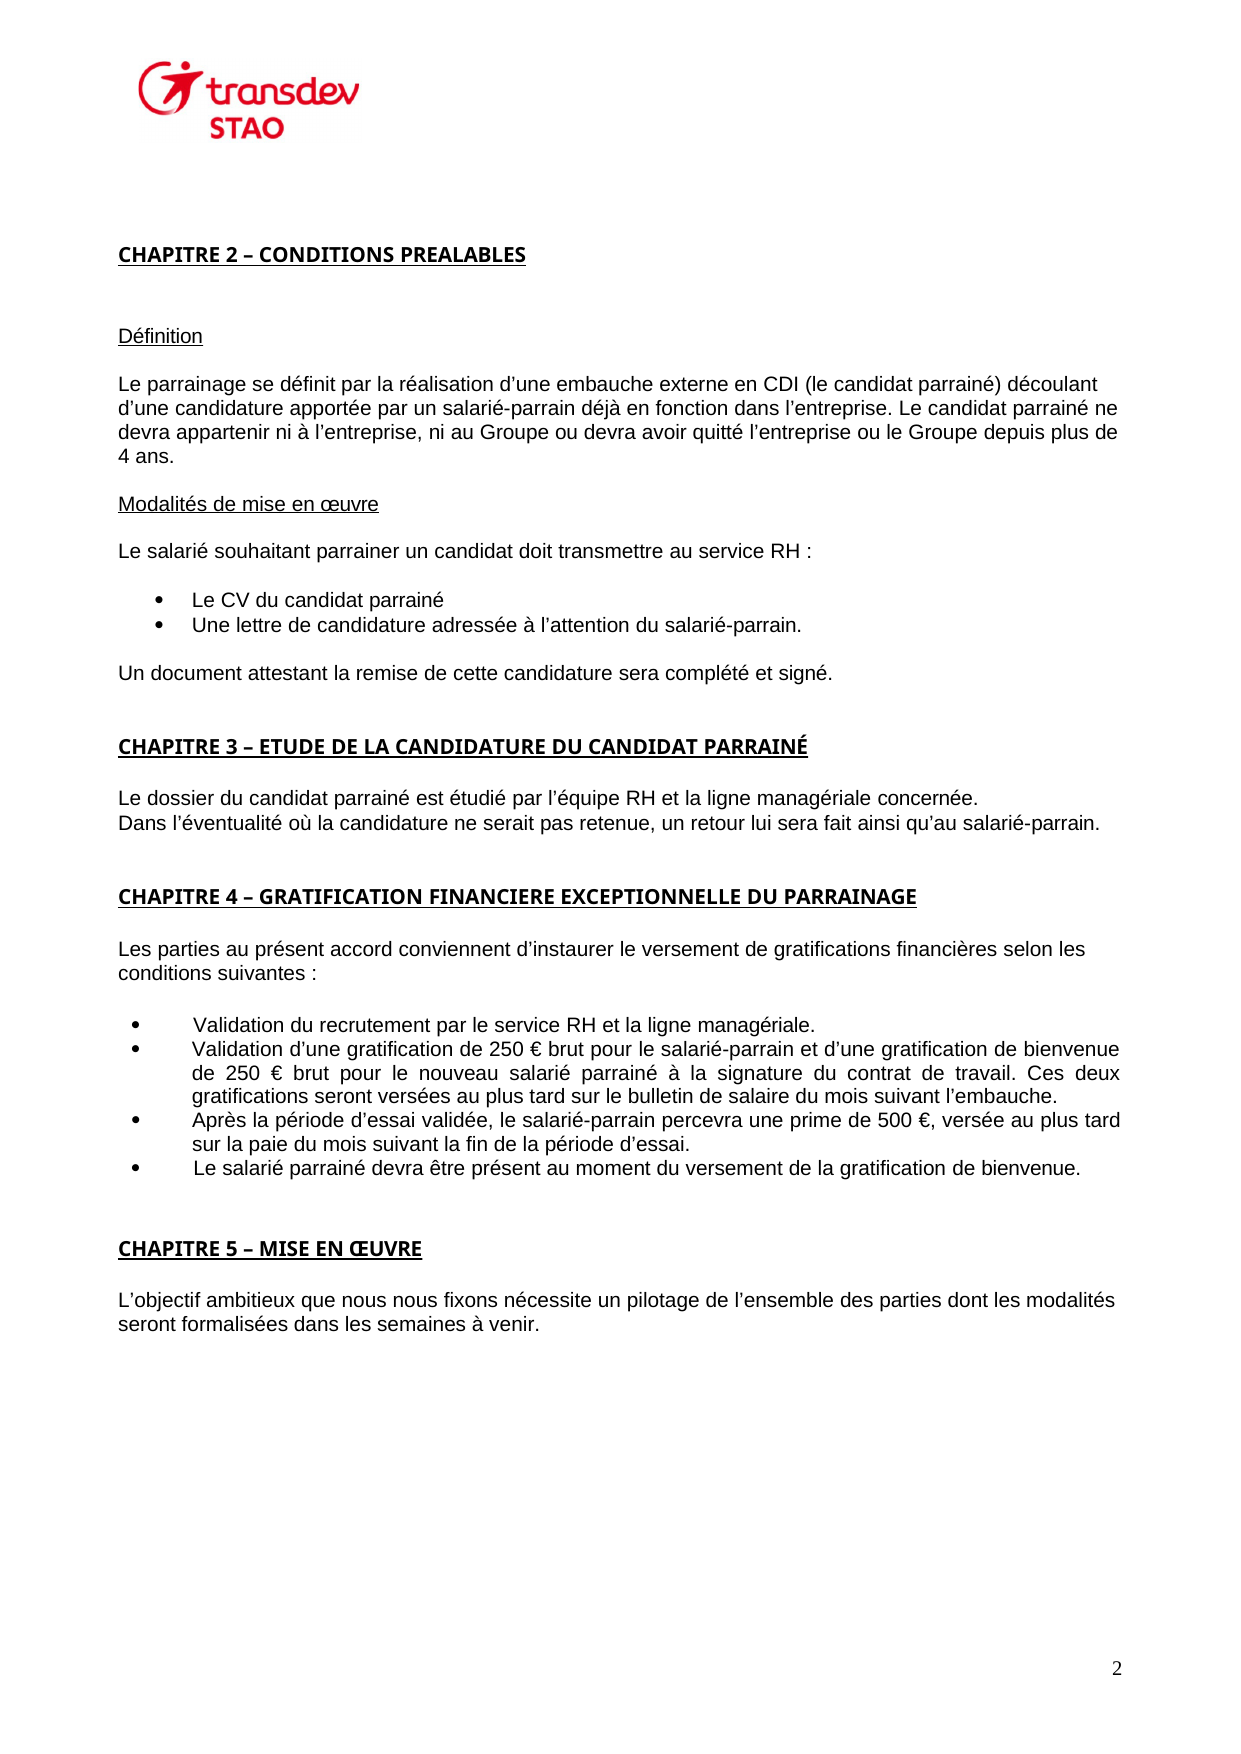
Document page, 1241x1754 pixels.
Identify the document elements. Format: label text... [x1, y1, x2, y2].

picture [138, 58, 362, 143]
list Le salarié parrainé devra être présent au moment du versement de la gratification de bienvenue. [132, 1156, 1163, 1180]
subtitle CHAPITRE 3 – ETUDE DE LA CANDIDATURE DU CANDIDAT PARRAINÉ [118, 732, 1163, 761]
text L’objectif ambitieux que nous nous fixons nécessite un pilotage de l’ensemble des parties dont les modalités seront formalisées dans les semaines à venir. [118, 1288, 1163, 1336]
subtitle CHAPITRE 2 – CONDITIONS PREALABLES [118, 241, 1163, 269]
list Validation du recrutement par le service RH et la ligne managériale. [132, 1013, 1163, 1037]
text Les parties au présent accord conviennent d’instaurer le versement de gratifications financières selon les conditions suivantes : [118, 936, 1163, 984]
text Le parrainage se définit par la réalisation d’une embauche externe en CDI (le candidat parrainé) découlant d’une candidature apportée par un salarié-parrain déjà en fonction dans l’entreprise. Le candidat parrainé ne devra appartenir ni à l’entreprise, ni au Groupe ou devra avoir quitté l’entreprise ou le Groupe depuis plus de 4 ans. [118, 372, 1122, 467]
list Validation d’une gratification de 250 € brut pour le salarié-parrain et d’une gratification de bienvenue de 250 € brut pour le nouveau salarié parrainé à la signature du contrat de travail. Ces deux gratifications seront versées au plus tard sur le bulletin de salaire du mois suivant l’embauche. [132, 1038, 1122, 1108]
text Le salarié souhaitant parrainer un candidat doit transmettre au service RH : [118, 539, 1163, 563]
text Dans l’éventualité où la candidature ne serait pas retenue, un retour lui sera fait ainsi qu’au salarié-parrain. [118, 810, 1163, 834]
list Une lettre de candidature adressée à l’attention du salarié-parrain. [155, 613, 1163, 637]
list Le CV du candidat parrainé [155, 587, 1163, 613]
text Modalités de mise en œuvre [118, 491, 1163, 515]
list Après la période d’essai validée, le salarié-parrain percevra une prime de 500 €, versée au plus tard sur la paie du mois suivant la fin de la période d’essai. [132, 1109, 1122, 1156]
text Le dossier du candidat parrainé est étudié par l’équipe RH et la ligne managériale concernée. [118, 786, 1163, 810]
subtitle CHAPITRE 4 – GRATIFICATION FINANCIERE EXCEPTIONNELLE DU PARRAINAGE [118, 882, 1163, 911]
subtitle CHAPITRE 5 – MISE EN ŒUVRE [118, 1234, 1163, 1263]
text Définition [118, 324, 1163, 348]
text Un document attestant la remise de cette candidature sera complété et signé. [118, 660, 1163, 684]
